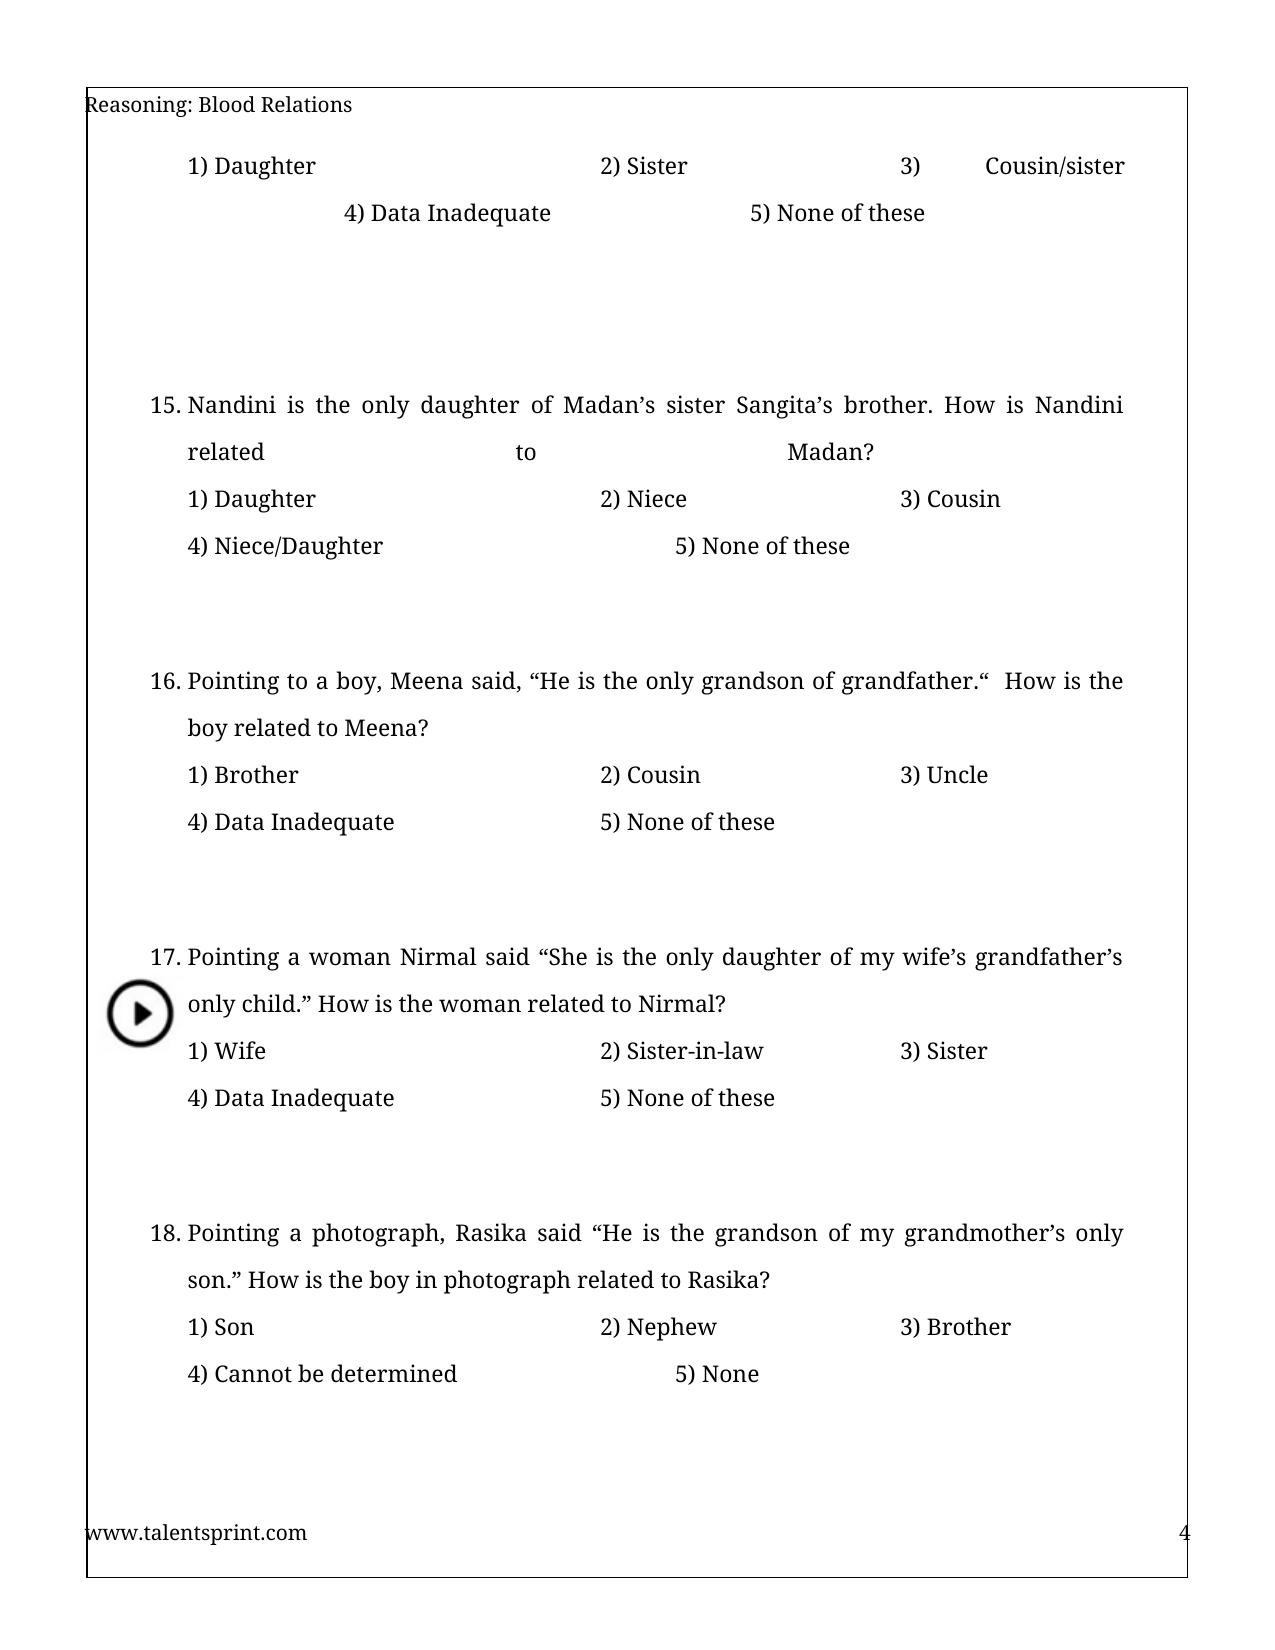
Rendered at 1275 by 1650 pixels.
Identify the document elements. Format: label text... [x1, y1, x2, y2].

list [150, 150, 1125, 228]
list Pointing a photograph, Rasika said “He is the grandson of my grandmother’s only son.” How is the boy in photograph related to Rasika? 1) Son 2) Nephew 3) Brother 4) Cannot be determined 5) None [150, 1217, 1125, 1389]
picture [95, 975, 186, 1054]
list Pointing a woman Nirmal said “She is the only daughter of my wife’s grandfather’s only child.” How is the woman related to Nirmal? 1) Wife 2) Sister-in-law 3) Sister 4) Data Inadequate 5) None of these [150, 941, 1125, 1113]
list Nandini is the only daughter of Madan’s sister Sangita’s brother. How is Nandini related to Madan? 1) Daughter 2) Niece 3) Cousin 4) Niece/Daughter 5) None of these [150, 389, 1125, 561]
list Pointing to a boy, Meena said, “He is the only grandson of grandfather.“ How is the boy related to Meena? 1) Brother 2) Cousin 3) Uncle 4) Data Inadequate 5) None of these [150, 665, 1125, 837]
